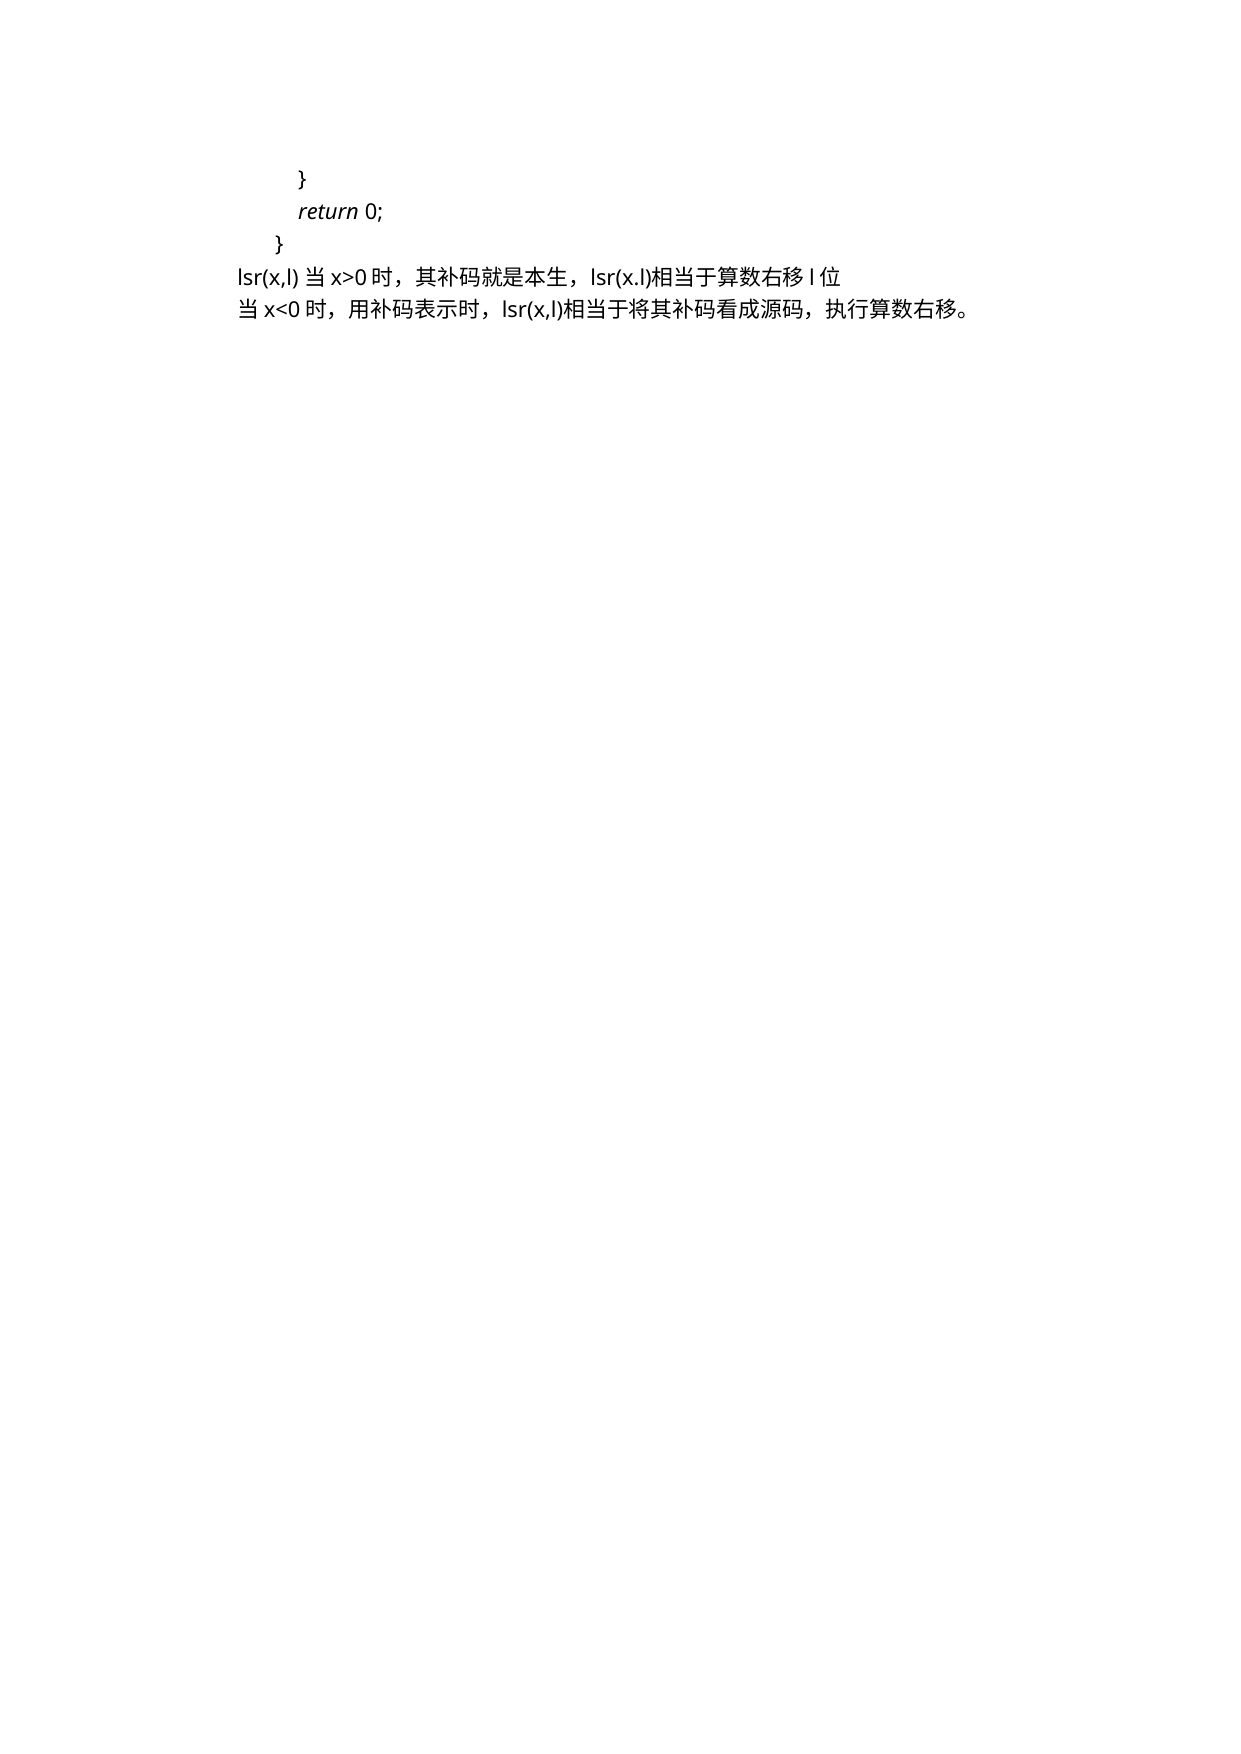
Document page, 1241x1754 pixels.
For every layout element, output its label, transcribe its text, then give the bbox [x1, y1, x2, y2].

list lsr(x,l) 当x>0时，其补码就是本生，lsr(x.l)相当于算数右移l位 [187, 259, 1053, 292]
list 当 x<0时，用补码表示时，lsr(x,l)相当于将其补码看成源码，执行算数右移。 [187, 292, 1053, 324]
text } [231, 227, 1053, 259]
text return 0; [231, 194, 1053, 227]
text } [231, 162, 1053, 194]
